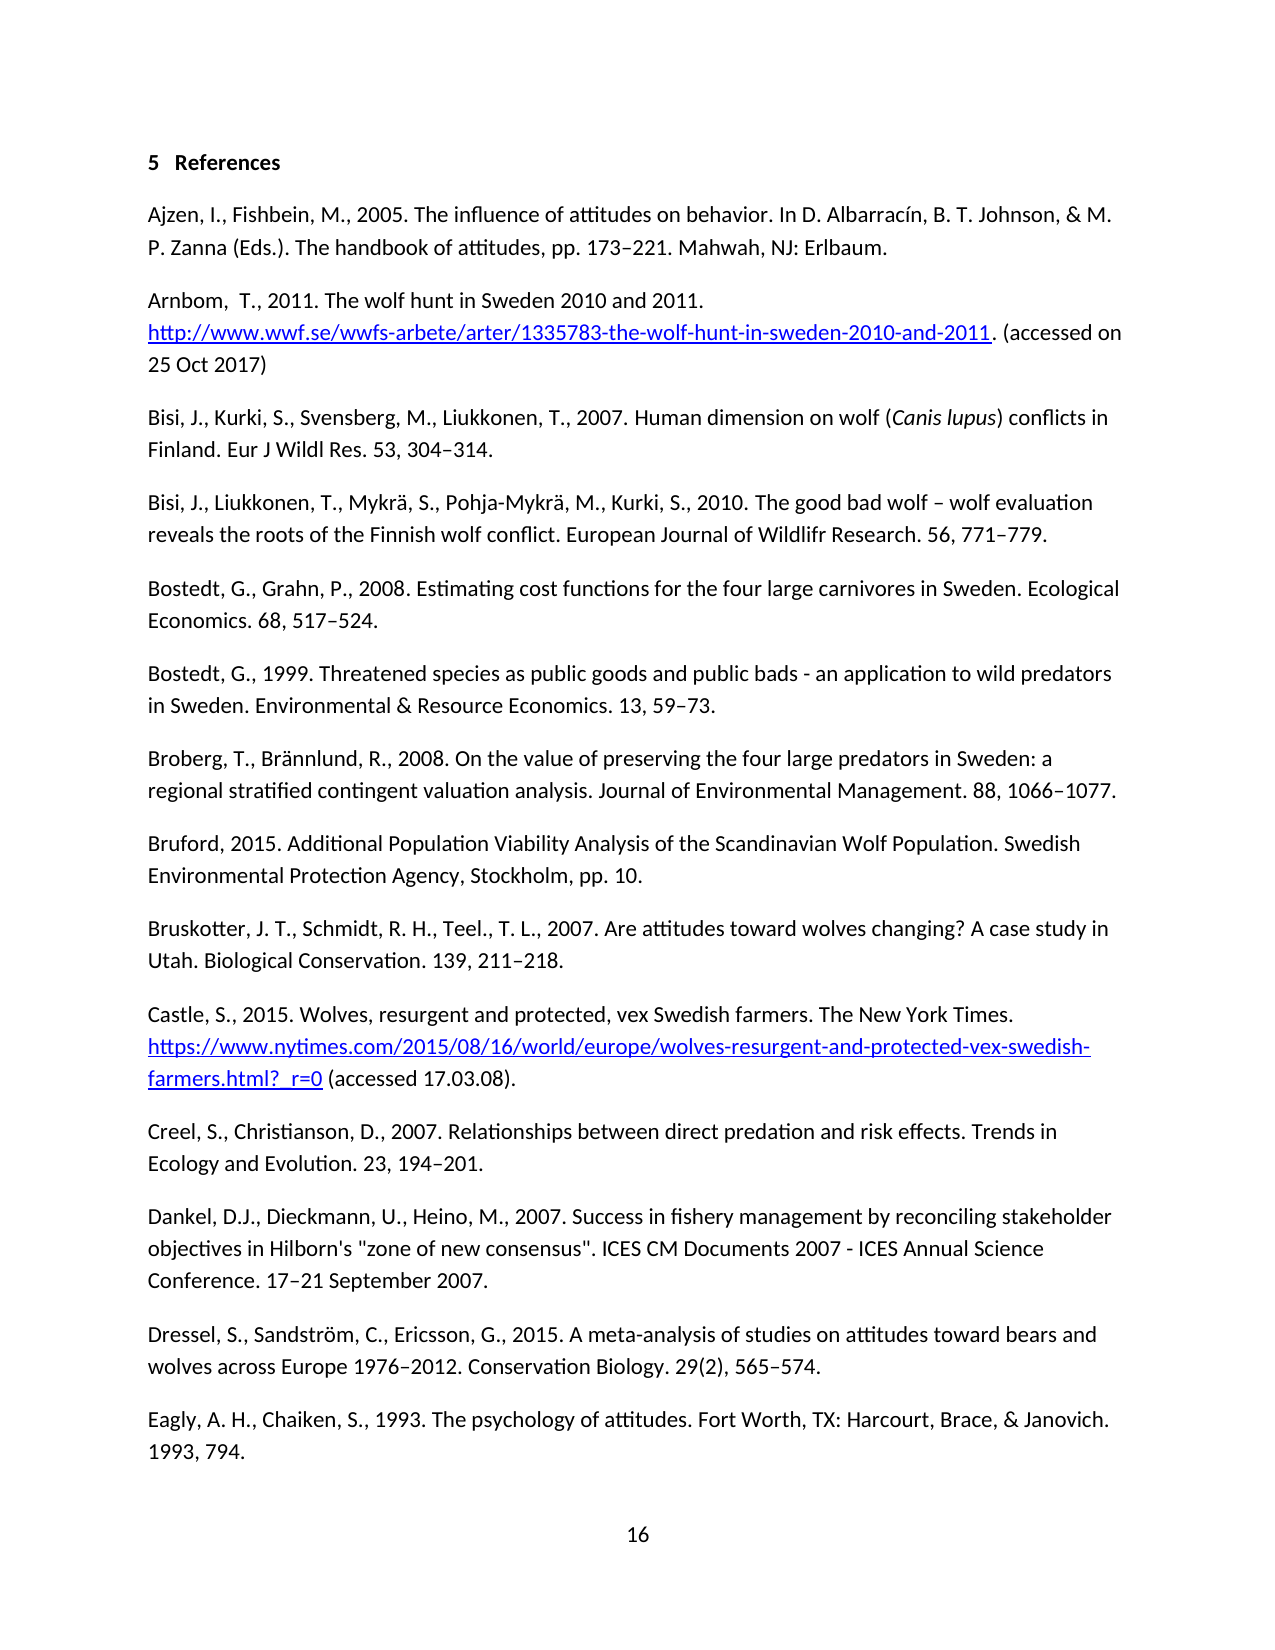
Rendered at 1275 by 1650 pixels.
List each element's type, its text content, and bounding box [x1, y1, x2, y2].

text Creel, S., Christianson, D., 2007. Relationships between direct predation and risk effects. Trends in Ecology and Evolution. 23, 194–201. [148, 1117, 1127, 1177]
text Bisi, J., Kurki, S., Svensberg, M., Liukkonen, T., 2007. Human dimension on wolf (Canis lupus) conflicts in Finland. Eur J Wildl Res. 53, 304–314. [148, 403, 1127, 463]
text Eagly, A. H., Chaiken, S., 1993. The psychology of attitudes. Fort Worth, TX: Harcourt, Brace, & Janovich. 1993, 794. [148, 1405, 1127, 1465]
text Dankel, D.J., Dieckmann, U., Heino, M., 2007. Success in fishery management by reconciling stakeholder objectives in Hilborn's "zone of new consensus". ICES CM Documents 2007 - ICES Annual Science Conference. 17–21 September 2007. [148, 1202, 1127, 1295]
text Dressel, S., Sandström, C., Ericsson, G., 2015. A meta-analysis of studies on attitudes toward bears and wolves across Europe 1976–2012. Conservation Biology. 29(2), 565–574. [148, 1320, 1127, 1380]
text Broberg, T., Brännlund, R., 2008. On the value of preserving the four large predators in Sweden: a regional stratified contingent valuation analysis. Journal of Environmental Management. 88, 1066–1077. [148, 744, 1127, 804]
text Bostedt, G., 1999. Threatened species as public goods and public bads - an application to wild predators in Sweden. Environmental & Resource Economics. 13, 59–73. [148, 659, 1127, 719]
text Bostedt, G., Grahn, P., 2008. Estimating cost functions for the four large carnivores in Sweden. Ecological Economics. 68, 517–524. [148, 574, 1127, 634]
text Bruford, 2015. Additional Population Viability Analysis of the Scandinavian Wolf Population. Swedish Environmental Protection Agency, Stockholm, pp. 10. [148, 829, 1127, 889]
text Arnbom, T., 2011. The wolf hunt in Sweden 2010 and 2011. http://www.wwf.se/wwfs-arbete/arter/1335783-the-wolf-hunt-in-sweden-2010-and-2011. (accessed on 25 Oct 2017) [148, 286, 1127, 378]
text Ajzen, I., Fishbein, M., 2005. The influence of attitudes on behavior. In D. Albarracín, B. T. Johnson, & M. P. Zanna (Eds.). The handbook of attitudes, pp. 173–221. Mahwah, NJ: Erlbaum. [148, 201, 1127, 261]
text Bisi, J., Liukkonen, T., Mykrä, S., Pohja-Mykrä, M., Kurki, S., 2010. The good bad wolf – wolf evaluation reveals the roots of the Finnish wolf conflict. European Journal of Wildlifr Research. 56, 771–779. [148, 488, 1127, 549]
text Bruskotter, J. T., Schmidt, R. H., Teel., T. L., 2007. Are attitudes toward wolves changing? A case study in Utah. Biological Conservation. 139, 211–218. [148, 914, 1127, 975]
text 5 References [148, 148, 1127, 176]
text Castle, S., 2015. Wolves, resurgent and protected, vex Swedish farmers. The New York Times. https://www.nytimes.com/2015/08/16/world/europe/wolves-resurgent-and-protected-vex-swedish-farmers.html?_r=0 (accessed 17.03.08). [148, 1000, 1127, 1092]
